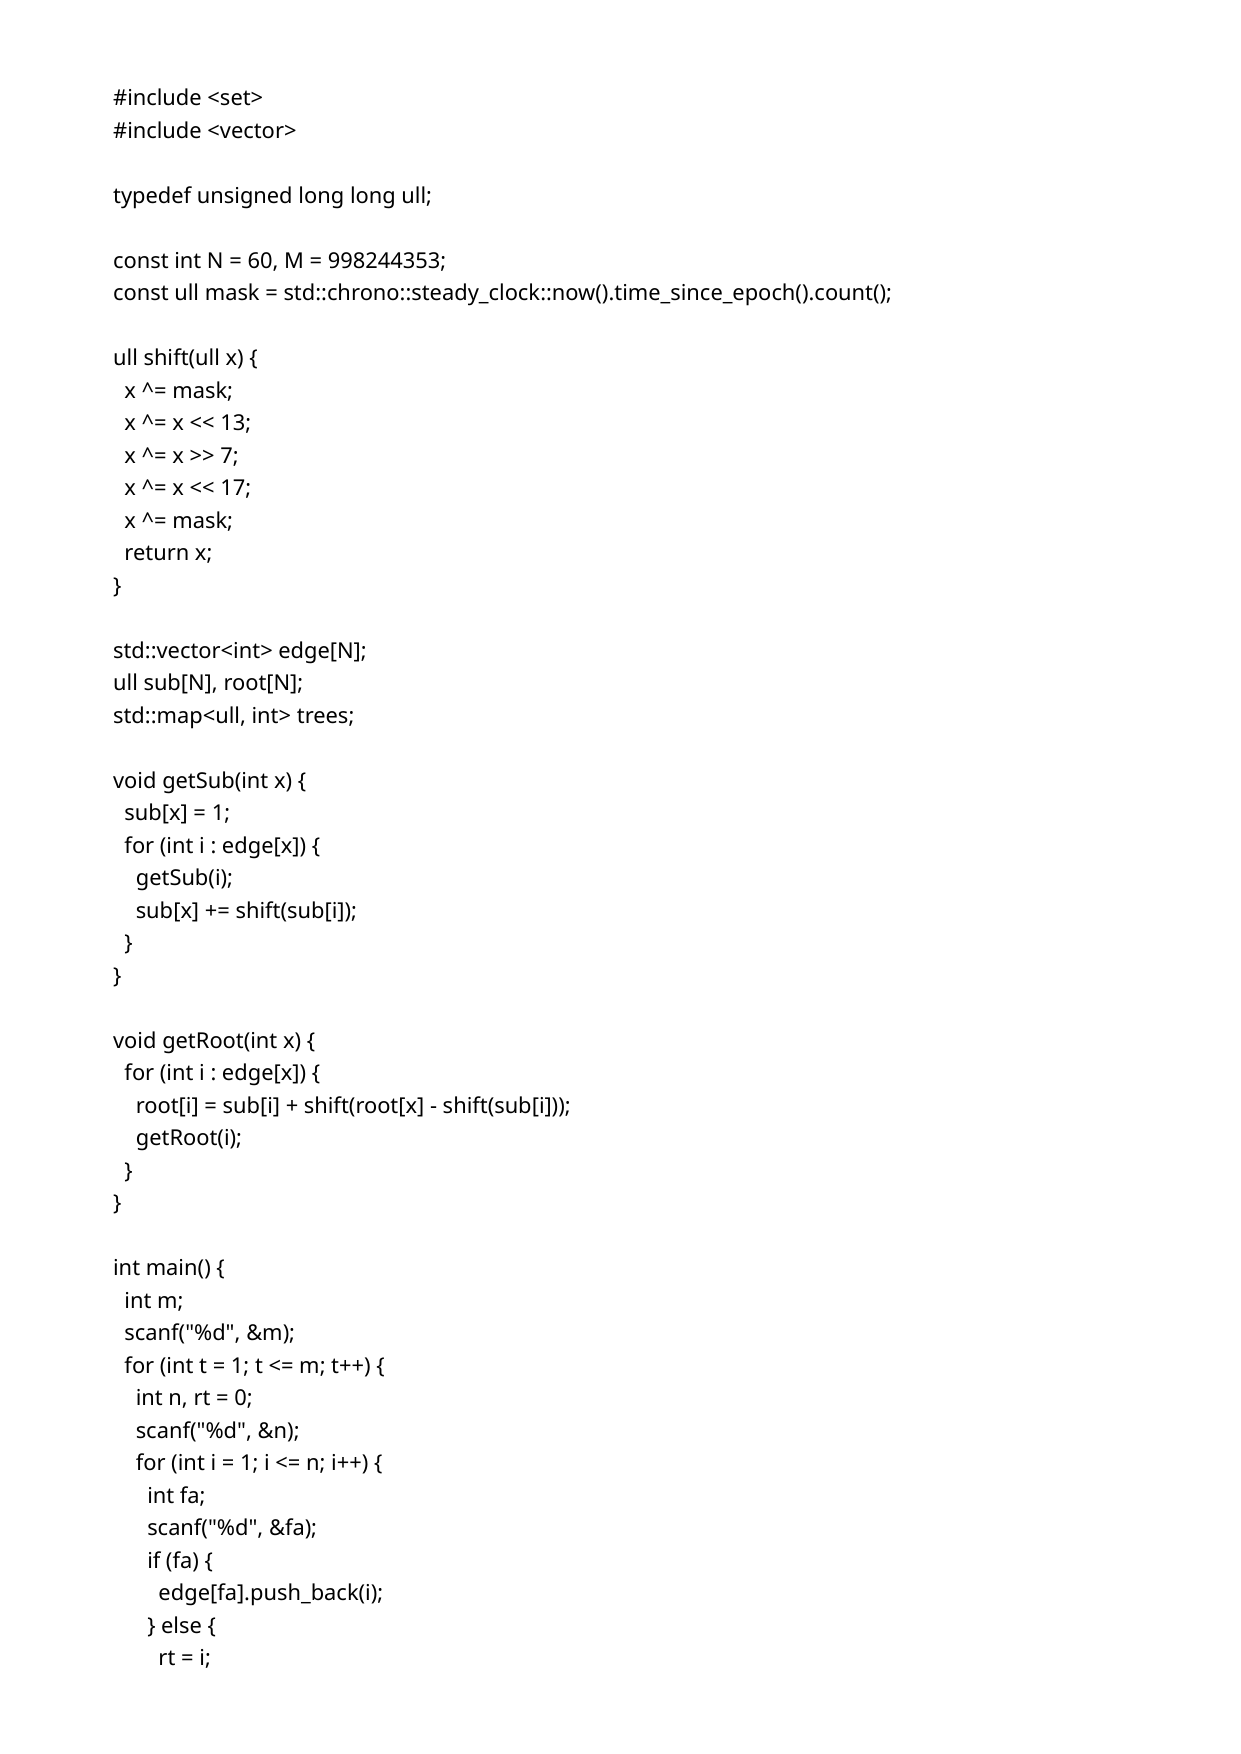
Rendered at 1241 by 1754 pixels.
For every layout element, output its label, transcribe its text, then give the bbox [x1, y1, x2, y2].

text void getSub(int x) { [113, 763, 1127, 796]
text } [113, 958, 1127, 991]
text #include <set> [113, 81, 1127, 113]
text int m; [113, 1283, 1127, 1316]
text scanf("%d", &fa); [113, 1511, 1127, 1543]
text x ^= x >> 7; [113, 438, 1127, 471]
text x ^= mask; [113, 373, 1127, 406]
text scanf("%d", &m); [113, 1316, 1127, 1348]
text void getRoot(int x) { [113, 1023, 1127, 1056]
text rt = i; [113, 1641, 1127, 1673]
text std::map<ull, int> trees; [113, 698, 1127, 731]
text x ^= mask; [113, 503, 1127, 536]
text for (int i : edge[x]) { [113, 828, 1127, 861]
text } else { [113, 1608, 1127, 1641]
text } [113, 1186, 1127, 1218]
text for (int i : edge[x]) { [113, 1056, 1127, 1088]
text int fa; [113, 1478, 1127, 1511]
text sub[x] = 1; [113, 796, 1127, 828]
text typedef unsigned long long ull; [113, 178, 1127, 211]
text ull shift(ull x) { [113, 341, 1127, 373]
text const int N = 60, M = 998244353; [113, 243, 1127, 276]
text return x; [113, 536, 1127, 568]
text int main() { [113, 1251, 1127, 1283]
text ull sub[N], root[N]; [113, 666, 1127, 698]
text getSub(i); [113, 861, 1127, 893]
text } [113, 926, 1127, 958]
text sub[x] += shift(sub[i]); [113, 893, 1127, 926]
text edge[fa].push_back(i); [113, 1576, 1127, 1608]
text getRoot(i); [113, 1121, 1127, 1153]
text const ull mask = std::chrono::steady_clock::now().time_since_epoch().count(); [113, 276, 1127, 308]
text scanf("%d", &n); [113, 1413, 1127, 1446]
text for (int i = 1; i <= n; i++) { [113, 1446, 1127, 1478]
text x ^= x << 17; [113, 471, 1127, 503]
text root[i] = sub[i] + shift(root[x] - shift(sub[i])); [113, 1088, 1127, 1121]
text int n, rt = 0; [113, 1381, 1127, 1413]
text for (int t = 1; t <= m; t++) { [113, 1348, 1127, 1381]
text x ^= x << 13; [113, 406, 1127, 438]
text } [113, 1153, 1127, 1186]
text if (fa) { [113, 1543, 1127, 1576]
text } [113, 568, 1127, 601]
text std::vector<int> edge[N]; [113, 633, 1127, 666]
text #include <vector> [113, 113, 1127, 146]
